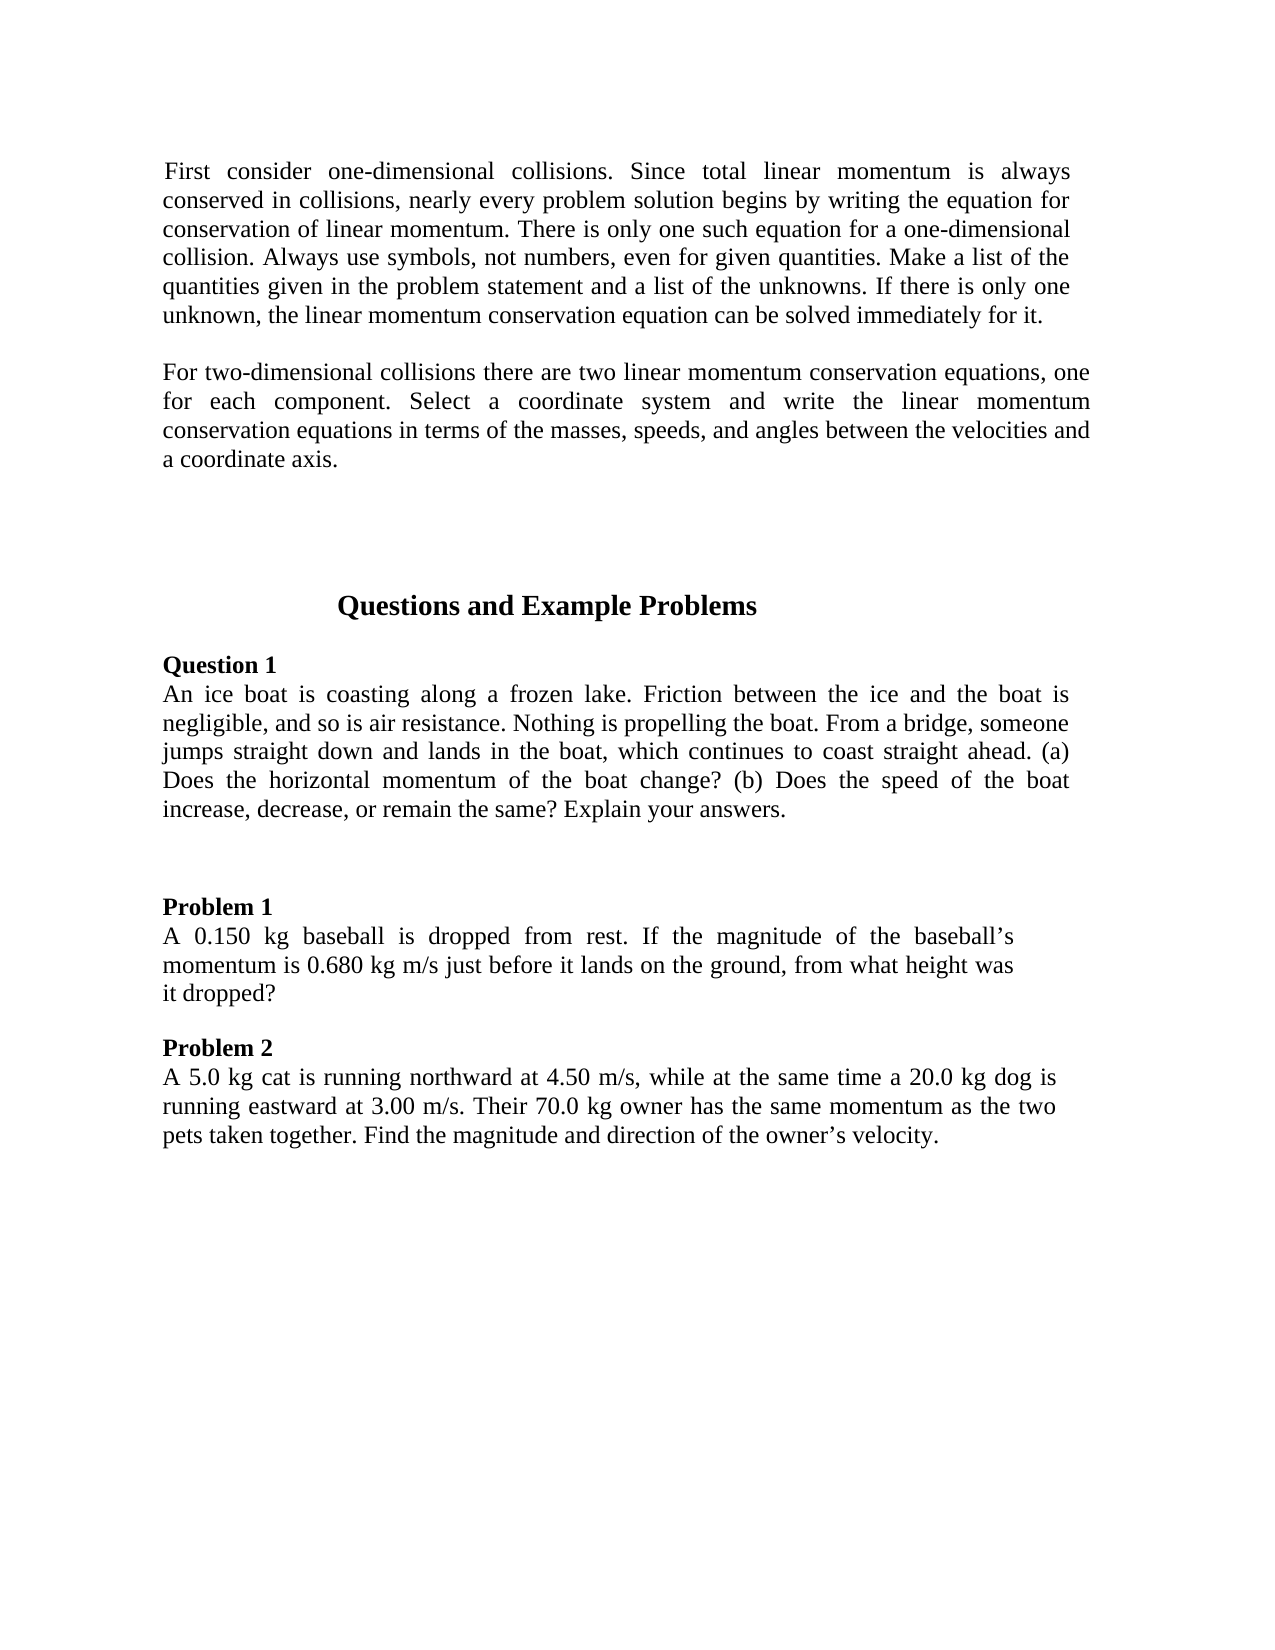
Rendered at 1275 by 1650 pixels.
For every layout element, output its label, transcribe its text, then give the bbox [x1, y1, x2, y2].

subtitle Problem 1 [162, 892, 1125, 921]
text A 5.0 kg cat is running northward at 4.50 m/s, while at the same time a 20.0 kg dog is running eastward at 3.00 m/s. Their 70.0 kg owner has the same momentum as the two pets taken together. Find the magnitude and direction of the owner’s velocity. [162, 1062, 1058, 1148]
subtitle Questions and Example Problems [337, 588, 915, 622]
text Problem 2 [162, 1033, 1058, 1062]
text An ice boat is coasting along a frozen lake. Friction between the ice and the boat is negligible, and so is air resistance. Nothing is propelling the boat. From a bridge, someone jumps straight down and lands in the boat, which continues to coast straight ahead. (a) Does the horizontal momentum of the boat change? (b) Does the speed of the boat increase, decrease, or remain the same? Explain your answers. [162, 679, 1070, 823]
subtitle Question 1 [162, 650, 1125, 679]
text For two-dimensional collisions there are two linear momentum conservation equations, one for each component. Select a coordinate system and write the linear momentum conservation equations in terms of the masses, speeds, and angles between the velocities and a coordinate axis. [162, 357, 1091, 472]
text First consider one-dimensional collisions. Since total linear momentum is always conserved in collisions, nearly every problem solution begins by writing the equation for conservation of linear momentum. There is only one such equation for a one-dimensional collision. Always use symbols, not numbers, even for given quantities. Make a list of the quantities given in the problem statement and a list of the unknowns. If there is only one unknown, the linear momentum conservation equation can be solved immediately for it. [162, 156, 1071, 329]
text A 0.150 kg baseball is dropped from rest. If the magnitude of the baseball’s momentum is 0.680 kg m/s just before it lands on the ground, from what height was it dropped? [162, 921, 1016, 1007]
